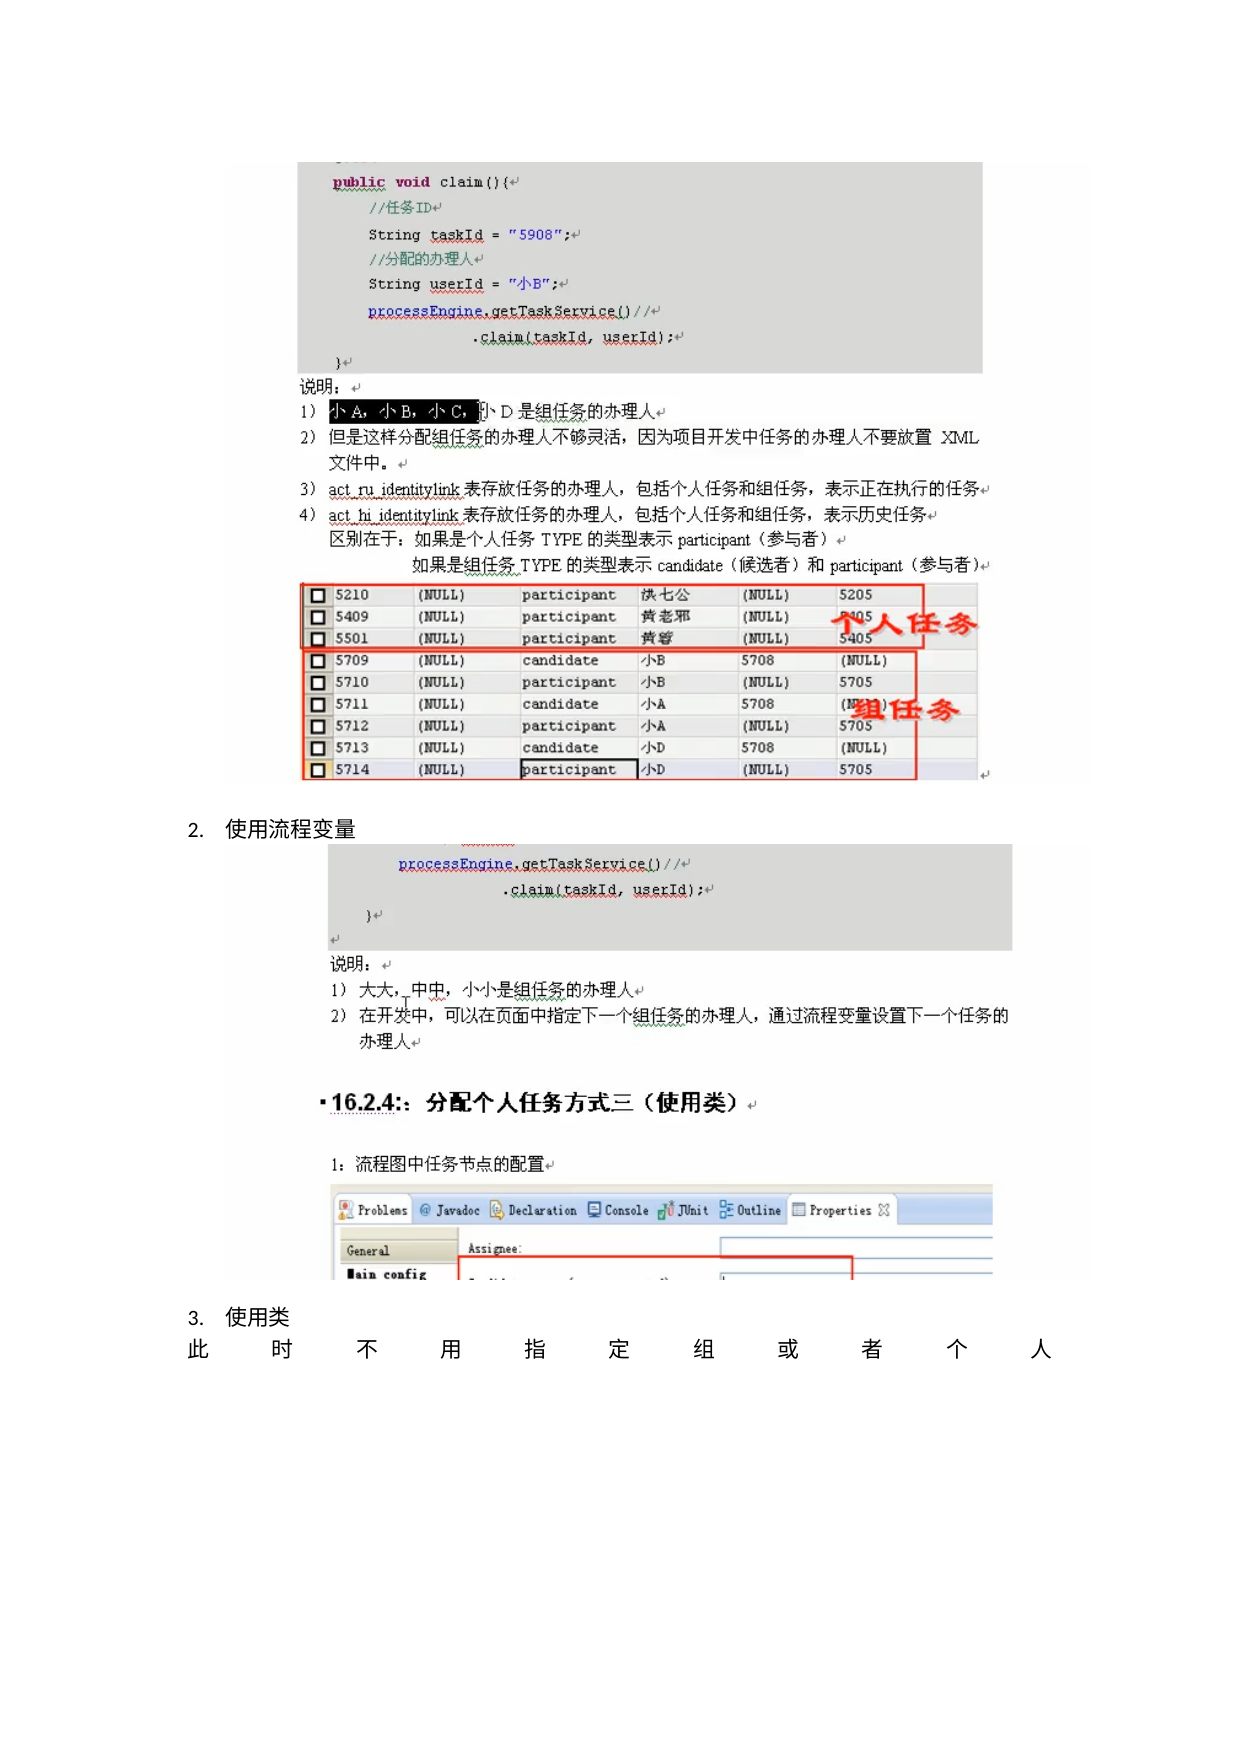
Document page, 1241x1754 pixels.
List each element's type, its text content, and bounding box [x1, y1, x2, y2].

list 使用类 [187, 1299, 1053, 1332]
picture [225, 162, 1091, 784]
text 此时不用指定组或者个人 [187, 1332, 1053, 1364]
picture [225, 844, 1091, 1280]
list 使用流程变量 [187, 812, 1053, 844]
